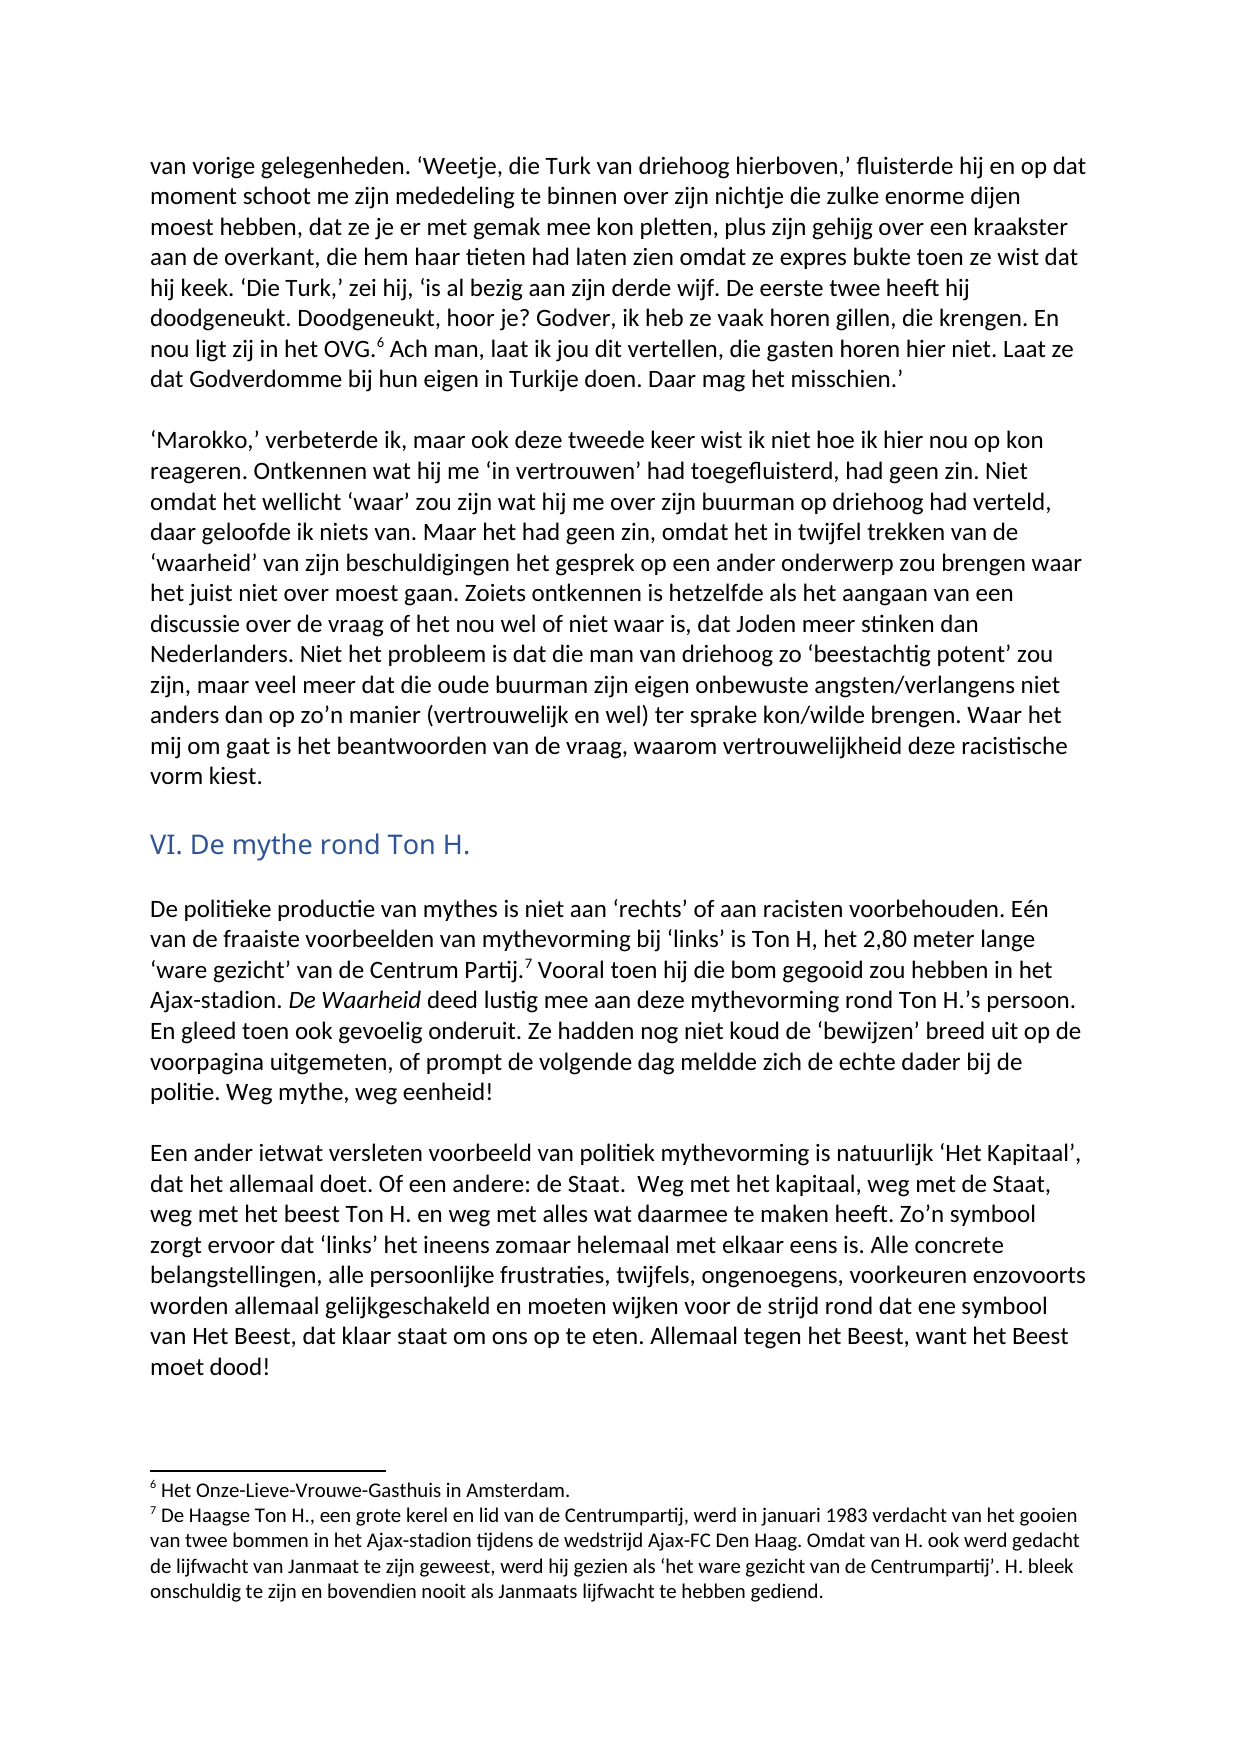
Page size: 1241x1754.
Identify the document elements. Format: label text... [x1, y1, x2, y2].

text Een ander ietwat versleten voorbeeld van politiek mythevorming is natuurlijk ‘Het Kapitaal’, dat het allemaal doet. Of een andere: de Staat. Weg met het kapitaal, weg met de Staat, weg met het beest Ton H. en weg met alles wat daarmee te maken heeft. Zo’n symbool zorgt ervoor dat ‘links’ het ineens zomaar helemaal met elkaar eens is. Alle concrete belangstellingen, alle persoonlijke frustraties, twijfels, ongenoegens, voorkeuren enzovoorts worden allemaal gelijkgeschakeld en moeten wijken voor de strijd rond dat ene symbool van Het Beest, dat klaar staat om ons op te eten. Allemaal tegen het Beest, want het Beest moet dood! [150, 1137, 1090, 1381]
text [150, 150, 1090, 394]
text De politieke productie van mythes is niet aan ‘rechts’ of aan racisten voorbehouden. Eén van de fraaiste voorbeelden van mythevorming bij ‘links’ is Ton H, het 2,80 meter lange ‘ware gezicht’ van de Centrum Partij. Vooral toen hij die bom gegooid zou hebben in het Ajax-stadion. De Waarheid deed lustig mee aan deze mythevorming rond Ton H.’s persoon. En gleed toen ook gevoelig onderuit. Ze hadden nog niet koud de ‘bewijzen’ breed uit op de voorpagina uitgemeten, of prompt de volgende dag meldde zich de echte dader bij de politie. Weg mythe, weg eenheid! [150, 893, 1090, 1107]
text ‘Marokko,’ verbeterde ik, maar ook deze tweede keer wist ik niet hoe ik hier nou op kon reageren. Ontkennen wat hij me ‘in vertrouwen’ had toegefluisterd, had geen zin. Niet omdat het wellicht ‘waar’ zou zijn wat hij me over zijn buurman op driehoog had verteld, daar geloofde ik niets van. Maar het had geen zin, omdat het in twijfel trekken van de ‘waarheid’ van zijn beschuldigingen het gesprek op een ander onderwerp zou brengen waar het juist niet over moest gaan. Zoiets ontkennen is hetzelfde als het aangaan van een discussie over de vraag of het nou wel of niet waar is, dat Joden meer stinken dan Nederlanders. Niet het probleem is dat die man van driehoog zo ‘beestachtig potent’ zou zijn, maar veel meer dat die oude buurman zijn eigen onbewuste angsten/verlangens niet anders dan op zo’n manier (vertrouwelijk en wel) ter sprake kon/wilde brengen. Waar het mij om gaat is het beantwoorden van de vraag, waarom vertrouwelijkheid deze racistische vorm kiest. [150, 425, 1090, 791]
subtitle VI. De mythe rond Ton H. [150, 826, 1090, 862]
